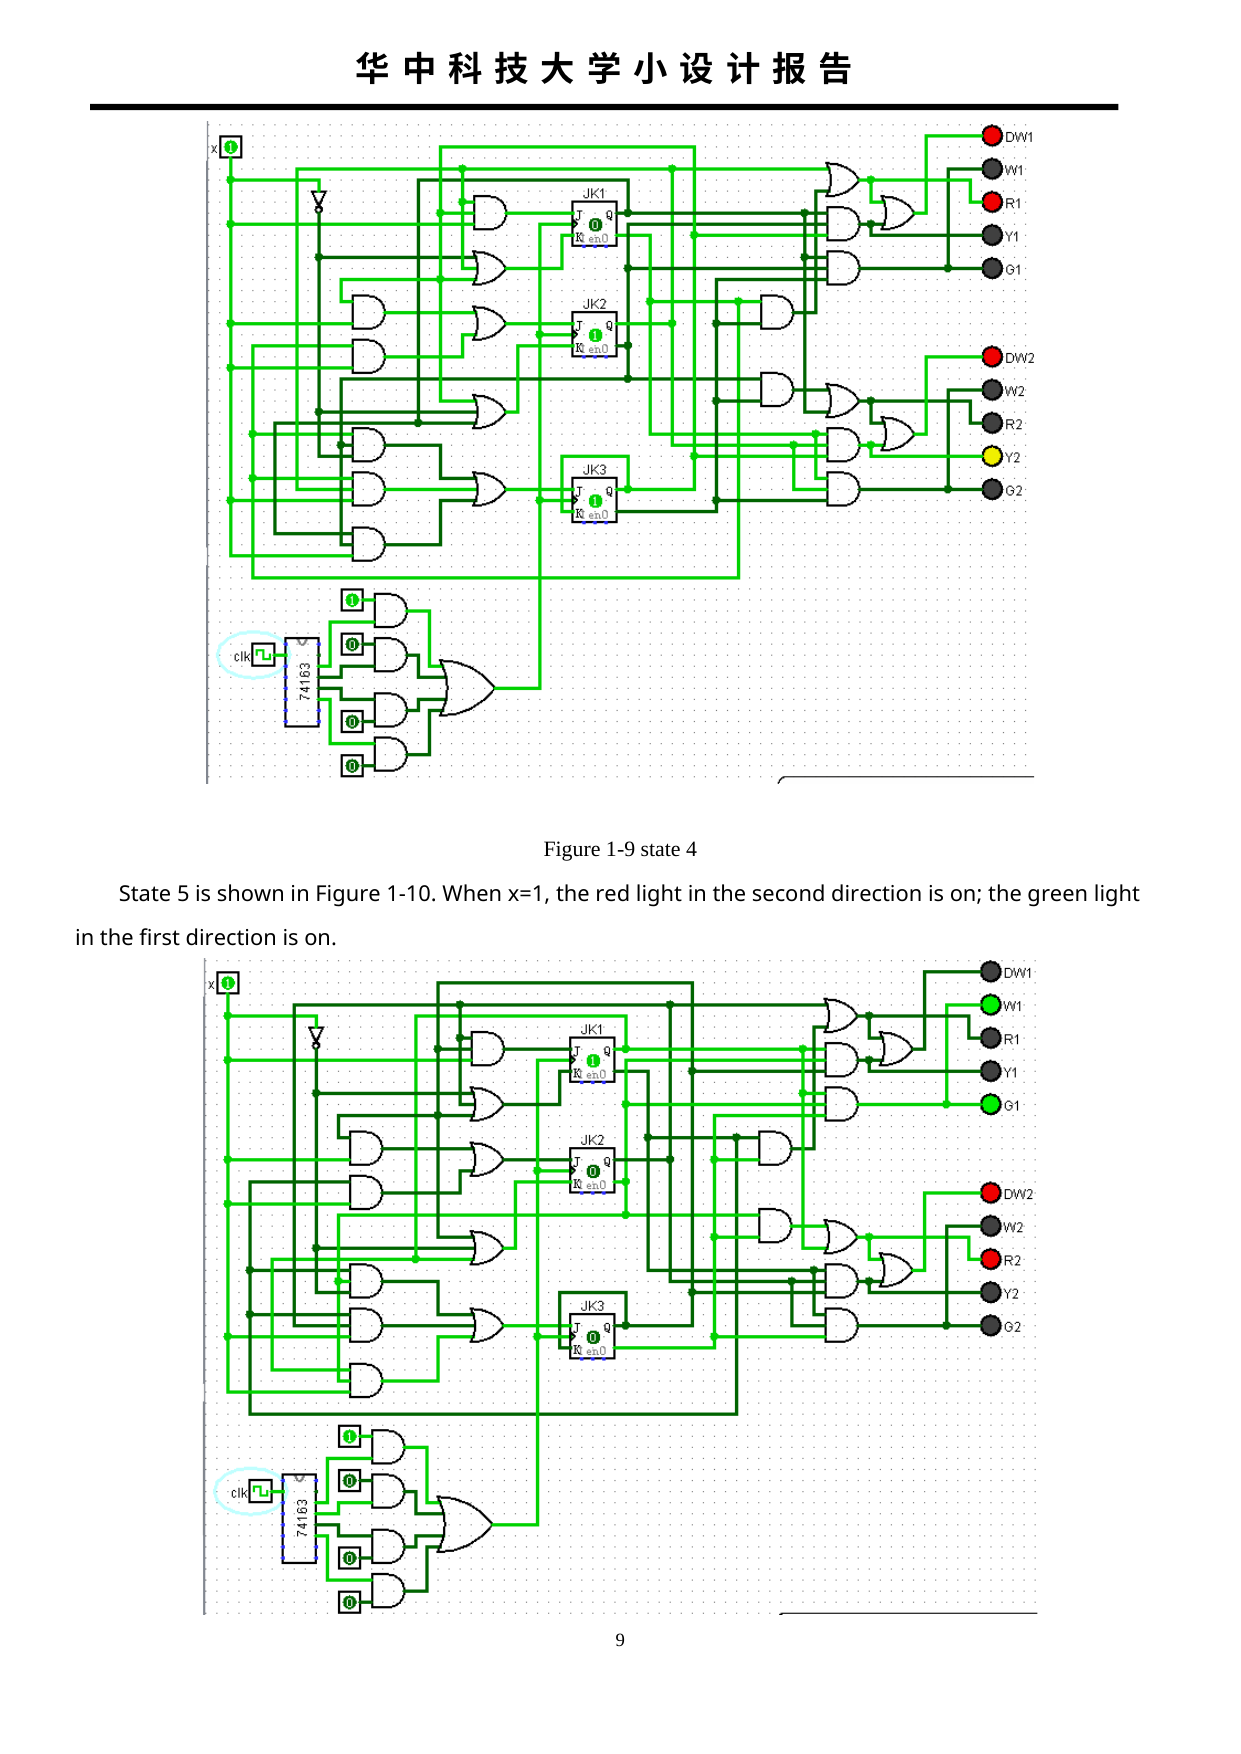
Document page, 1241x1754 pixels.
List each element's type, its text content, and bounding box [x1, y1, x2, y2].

text Figure 1-9 state 4 [75, 827, 1165, 871]
picture [206, 121, 1035, 784]
picture [202, 958, 1038, 1615]
text State 5 is shown in Figure 1-10. When x=1, the red light in the second direction is on; the green light in the first direction is on. [75, 871, 1165, 959]
